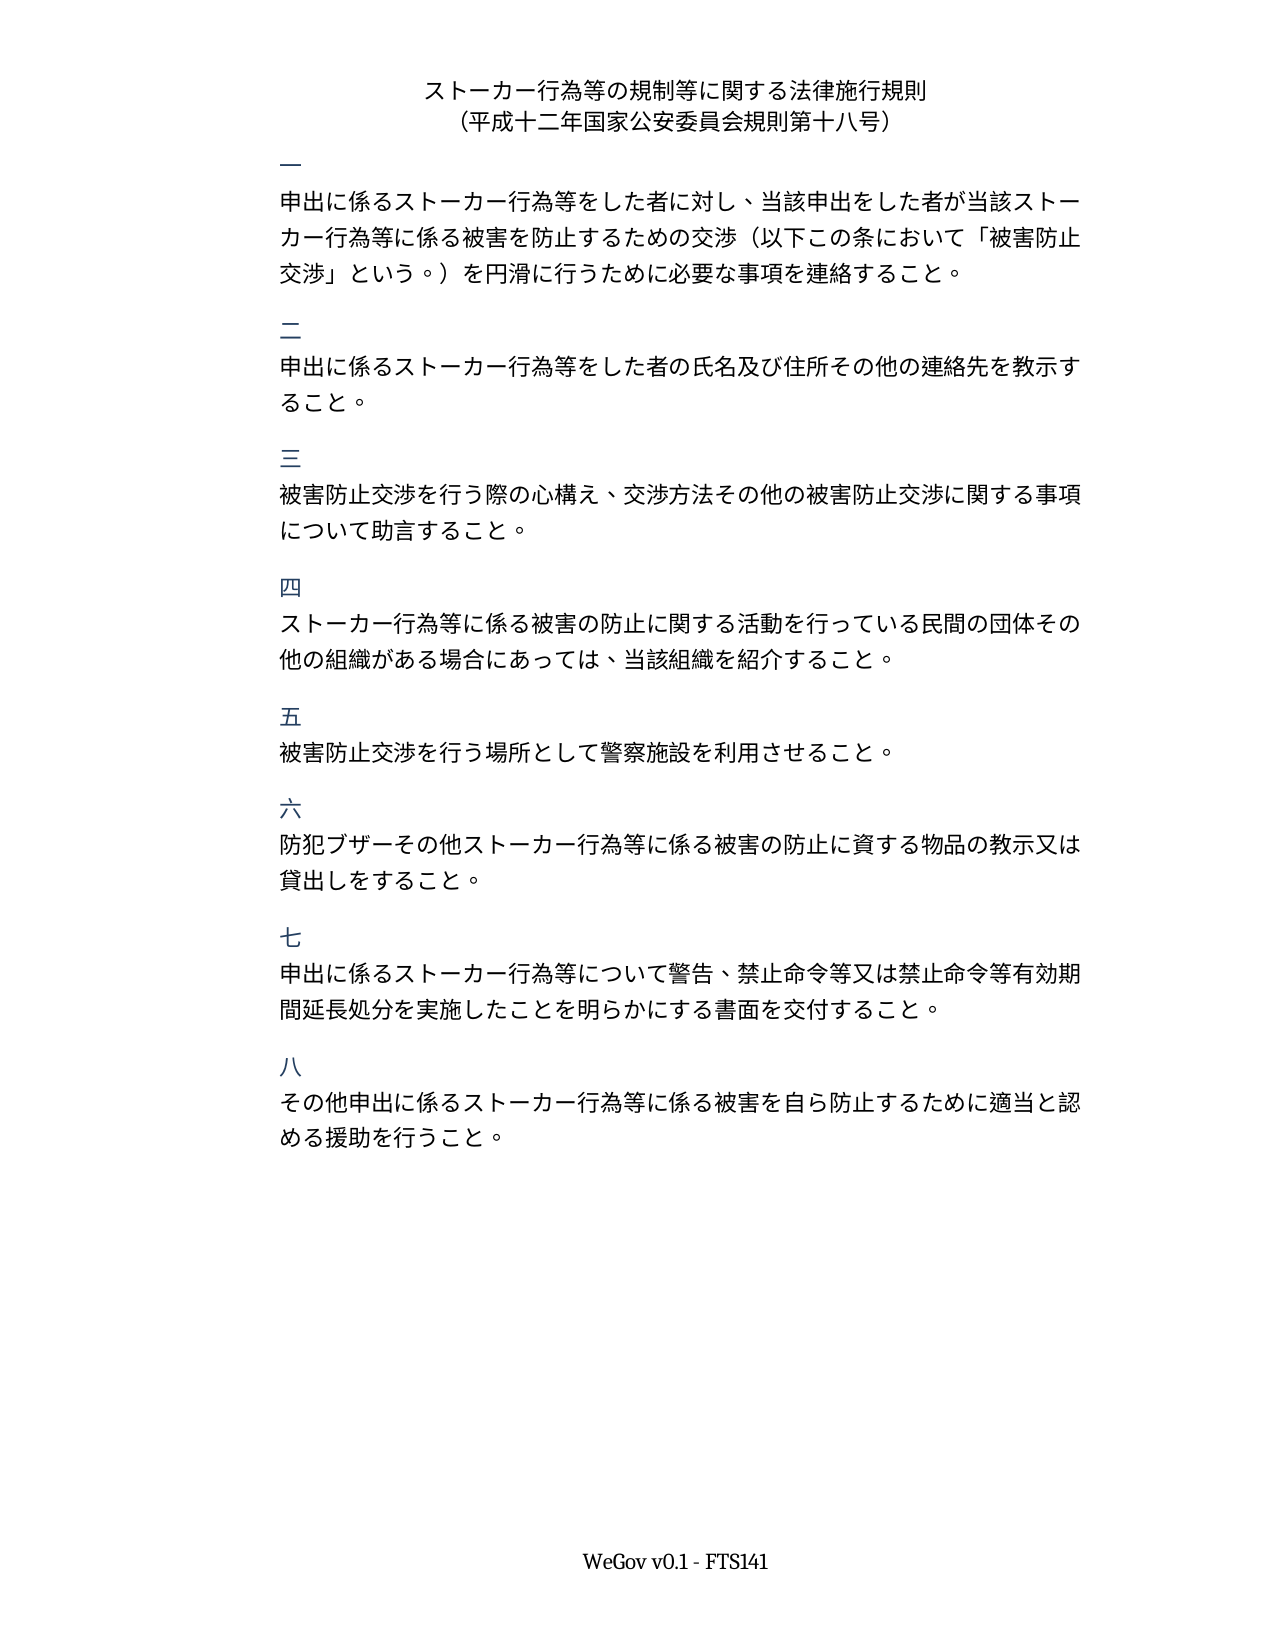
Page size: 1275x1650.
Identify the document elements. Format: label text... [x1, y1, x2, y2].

subtitle 七 [279, 922, 1087, 953]
subtitle 二 [279, 314, 1087, 346]
text 防犯ブザーその他ストーカー行為等に係る被害の防止に資する物品の教示又は貸出しをすること。 [279, 829, 1087, 896]
subtitle 四 [279, 572, 1087, 603]
text 申出に係るストーカー行為等をした者の氏名及び住所その他の連絡先を教示すること。 [279, 351, 1087, 418]
text その他申出に係るストーカー行為等に係る被害を自ら防止するために適当と認める援助を行うこと。 [279, 1086, 1087, 1154]
text 申出に係るストーカー行為等をした者に対し、当該申出をした者が当該ストーカー行為等に係る被害を防止するための交渉（以下この条において「被害防止交渉」という。）を円滑に行うために必要な事項を連絡すること。 [279, 186, 1087, 289]
subtitle 一 [279, 150, 1087, 181]
text ストーカー行為等に係る被害の防止に関する活動を行っている民間の団体その他の組織がある場合にあっては、当該組織を紹介すること。 [279, 608, 1087, 675]
text 被害防止交渉を行う際の心構え、交渉方法その他の被害防止交渉に関する事項について助言すること。 [279, 479, 1087, 546]
subtitle 五 [279, 701, 1087, 732]
subtitle 六 [279, 793, 1087, 824]
text 申出に係るストーカー行為等について警告、禁止命令等又は禁止命令等有効期間延長処分を実施したことを明らかにする書面を交付すること。 [279, 958, 1087, 1025]
subtitle 三 [279, 443, 1087, 474]
subtitle 八 [279, 1051, 1087, 1082]
text 被害防止交渉を行う場所として警察施設を利用させること。 [279, 736, 1087, 768]
